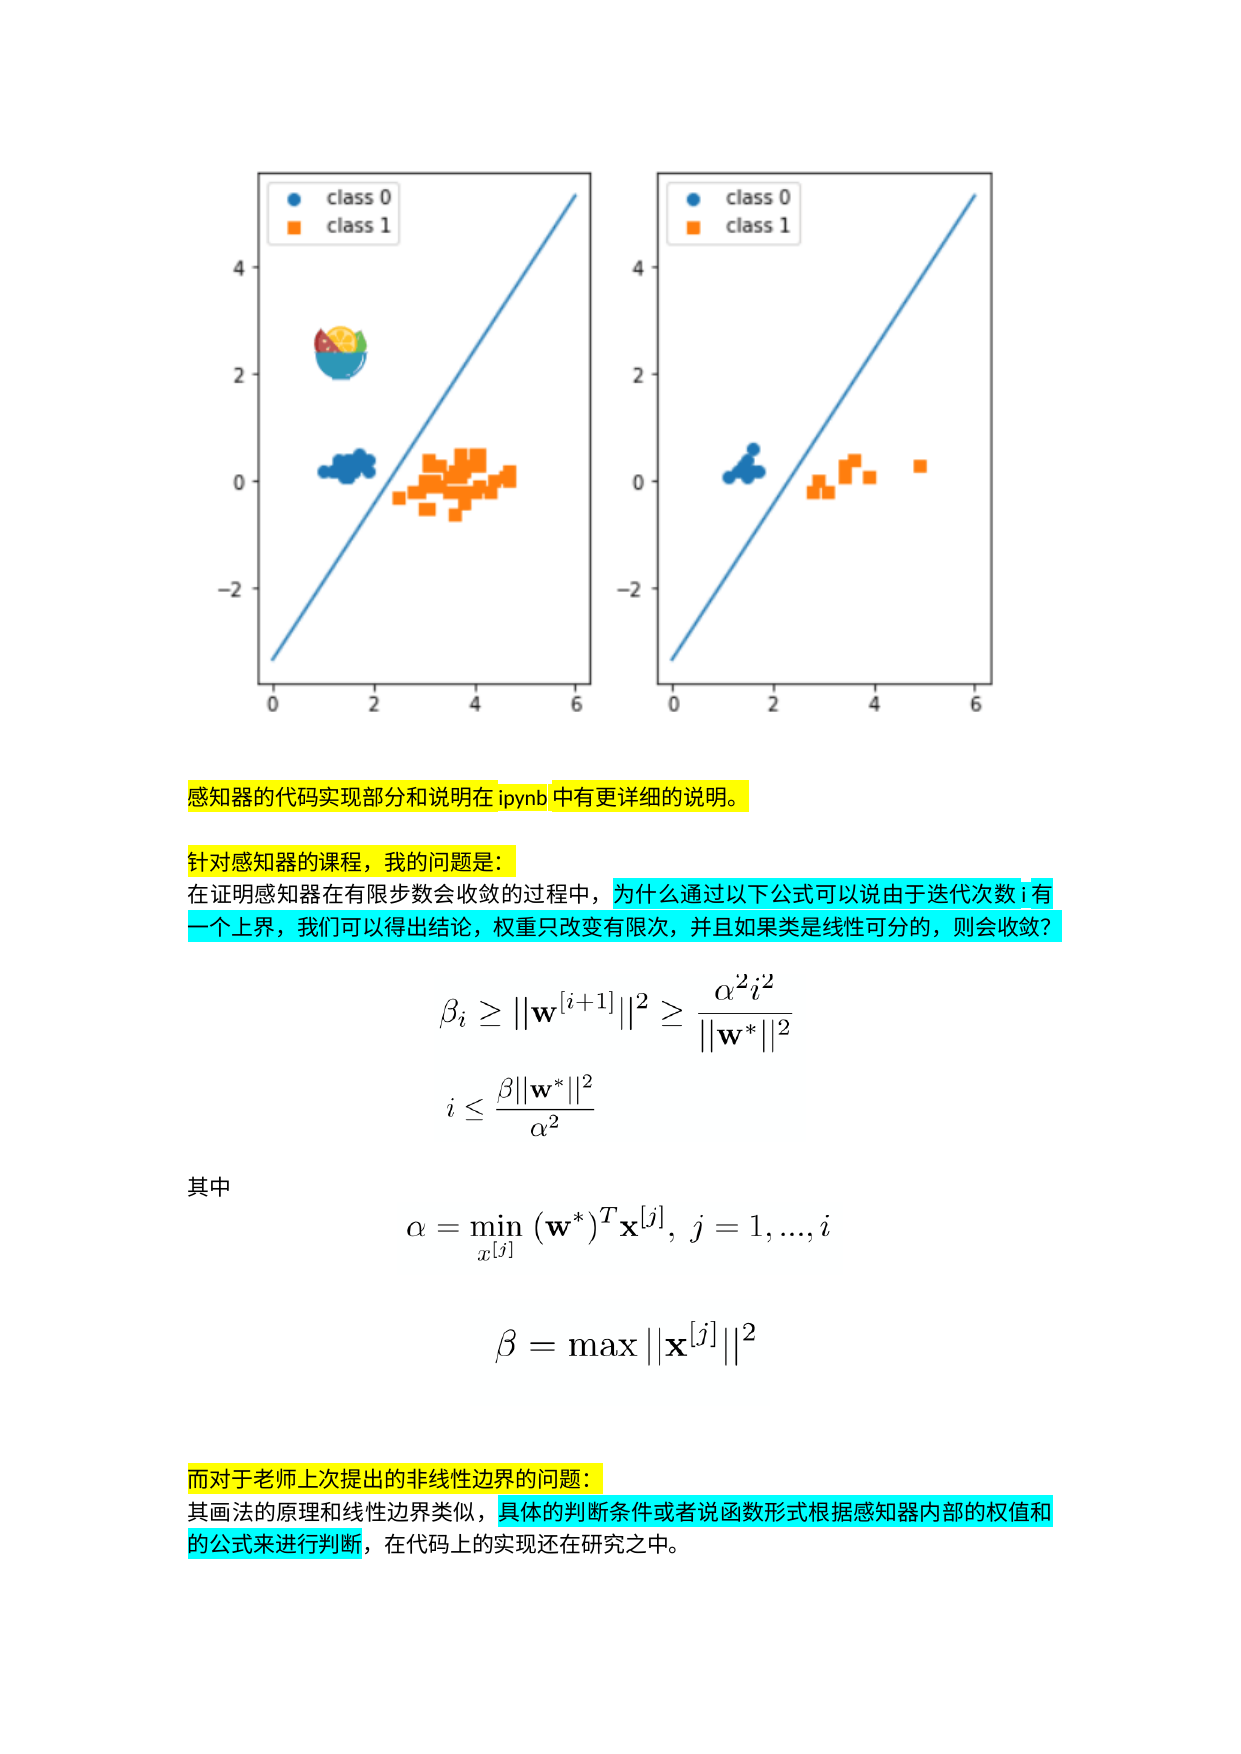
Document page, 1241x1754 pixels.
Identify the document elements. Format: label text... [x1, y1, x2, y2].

picture [433, 974, 807, 1142]
text 而对于老师上次提出的非线性边界的问题： [187, 1462, 1053, 1494]
text 其中 [187, 1169, 1053, 1202]
text 在证明感知器在有限步数会收敛的过程中，为什么通过以下公式可以说由于迭代次数i有一个上界，我们可以得出结论，权重只改变有限次，并且如果类是线性可分的，则会收敛？ [187, 877, 1053, 942]
picture [187, 162, 1053, 724]
picture [397, 1202, 843, 1275]
text 针对感知器的课程，我的问题是： [187, 844, 1053, 877]
text 其画法的原理和线性边界类似，具体的判断条件或者说函数形式根据感知器内部的权值和的公式来进行判断，在代码上的实现还在研究之中。 [187, 1494, 1053, 1559]
text 感知器的代码实现部分和说明在ipynb中有更详细的说明。 [187, 779, 1053, 812]
picture [470, 1299, 770, 1406]
